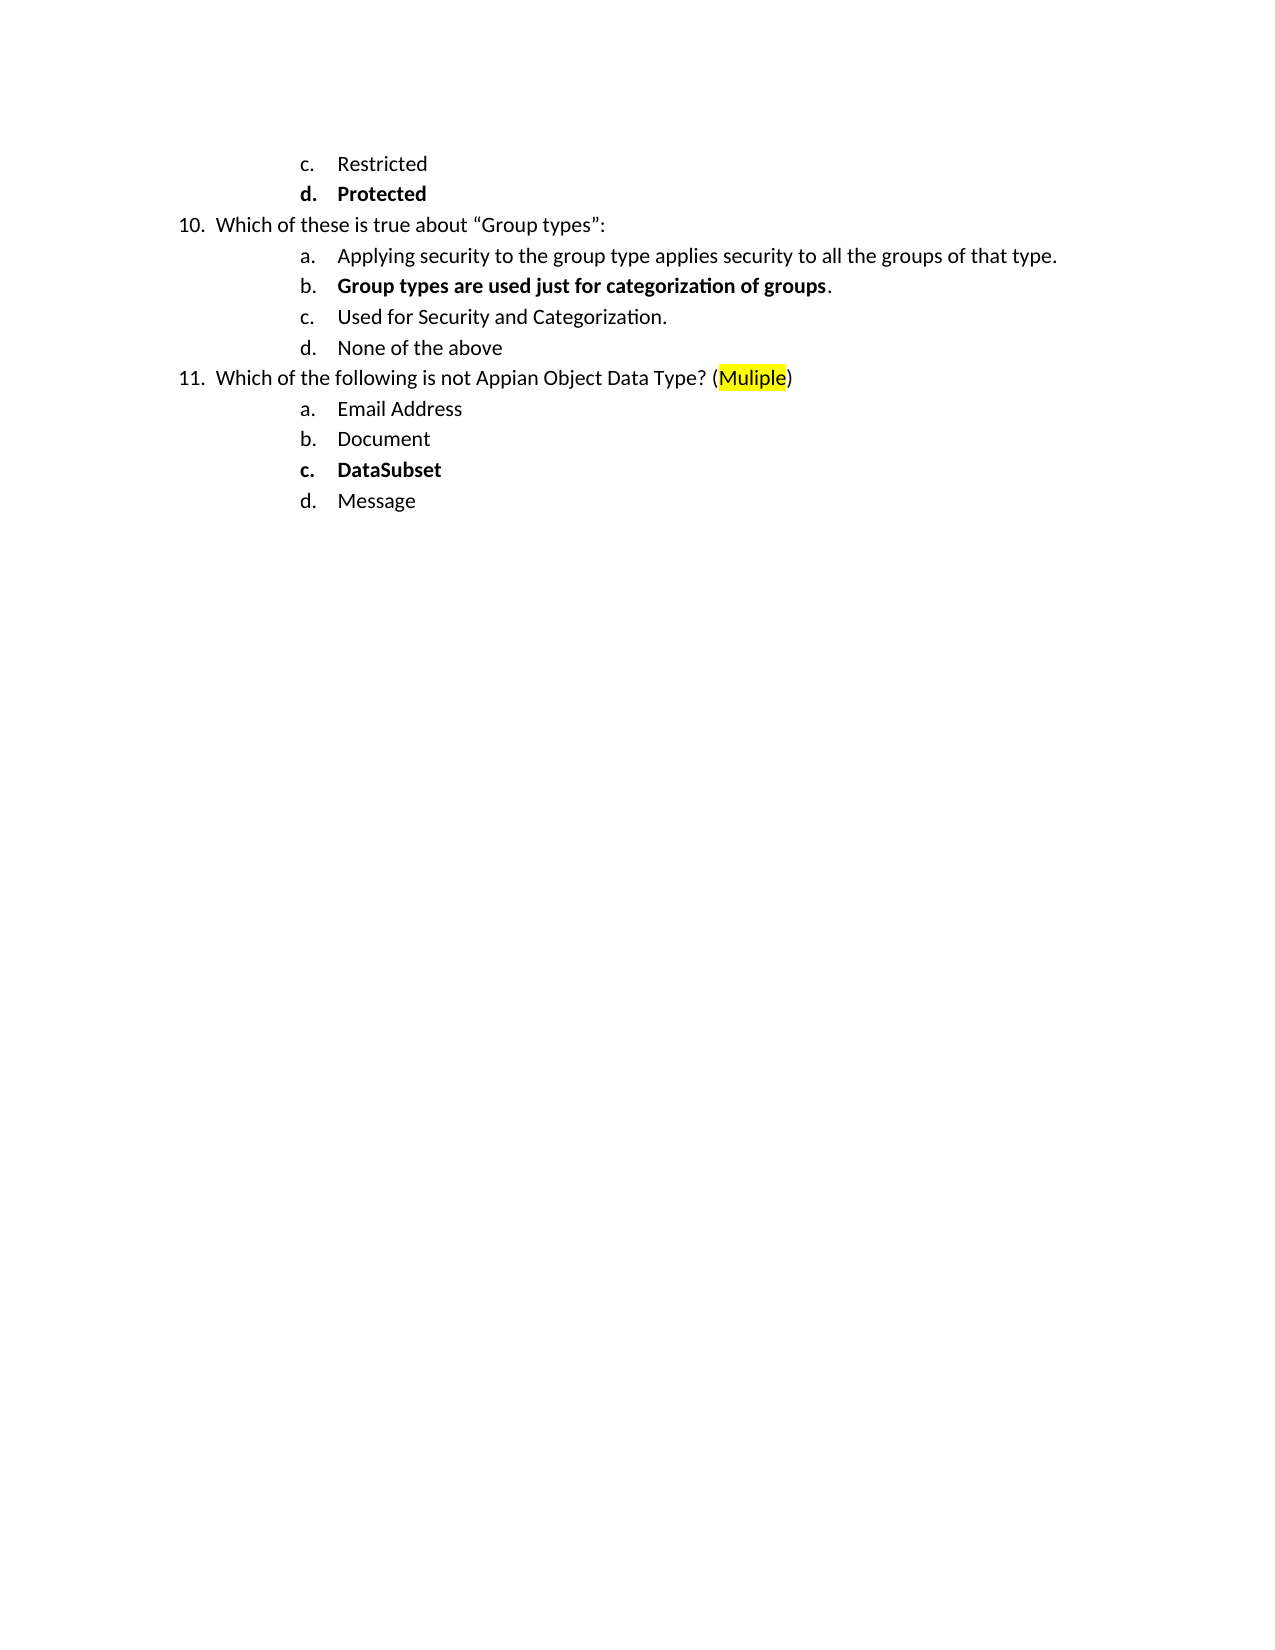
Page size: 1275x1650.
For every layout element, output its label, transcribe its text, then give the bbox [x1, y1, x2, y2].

list Email Address [300, 395, 1125, 422]
list Used for Security and Categorization. [300, 303, 1191, 330]
list Protected [300, 181, 1125, 207]
list Document [300, 426, 1125, 452]
list Message [300, 487, 1125, 513]
list Applying security to the group type applies security to all the groups of that type. [300, 242, 1125, 268]
list Which of the following is not Appian Object Data Type? (Muliple) [786, 364, 1125, 391]
list Which of the following is not Appian Object Data Type? (Muliple) [178, 364, 719, 391]
list Which of these is true about “Group types”: [178, 211, 1125, 238]
list Group types are used just for categorization of groups. [300, 272, 1125, 299]
list DataSubset [300, 456, 1125, 483]
list Restricted [300, 150, 1125, 177]
list None of the above [300, 334, 1191, 360]
